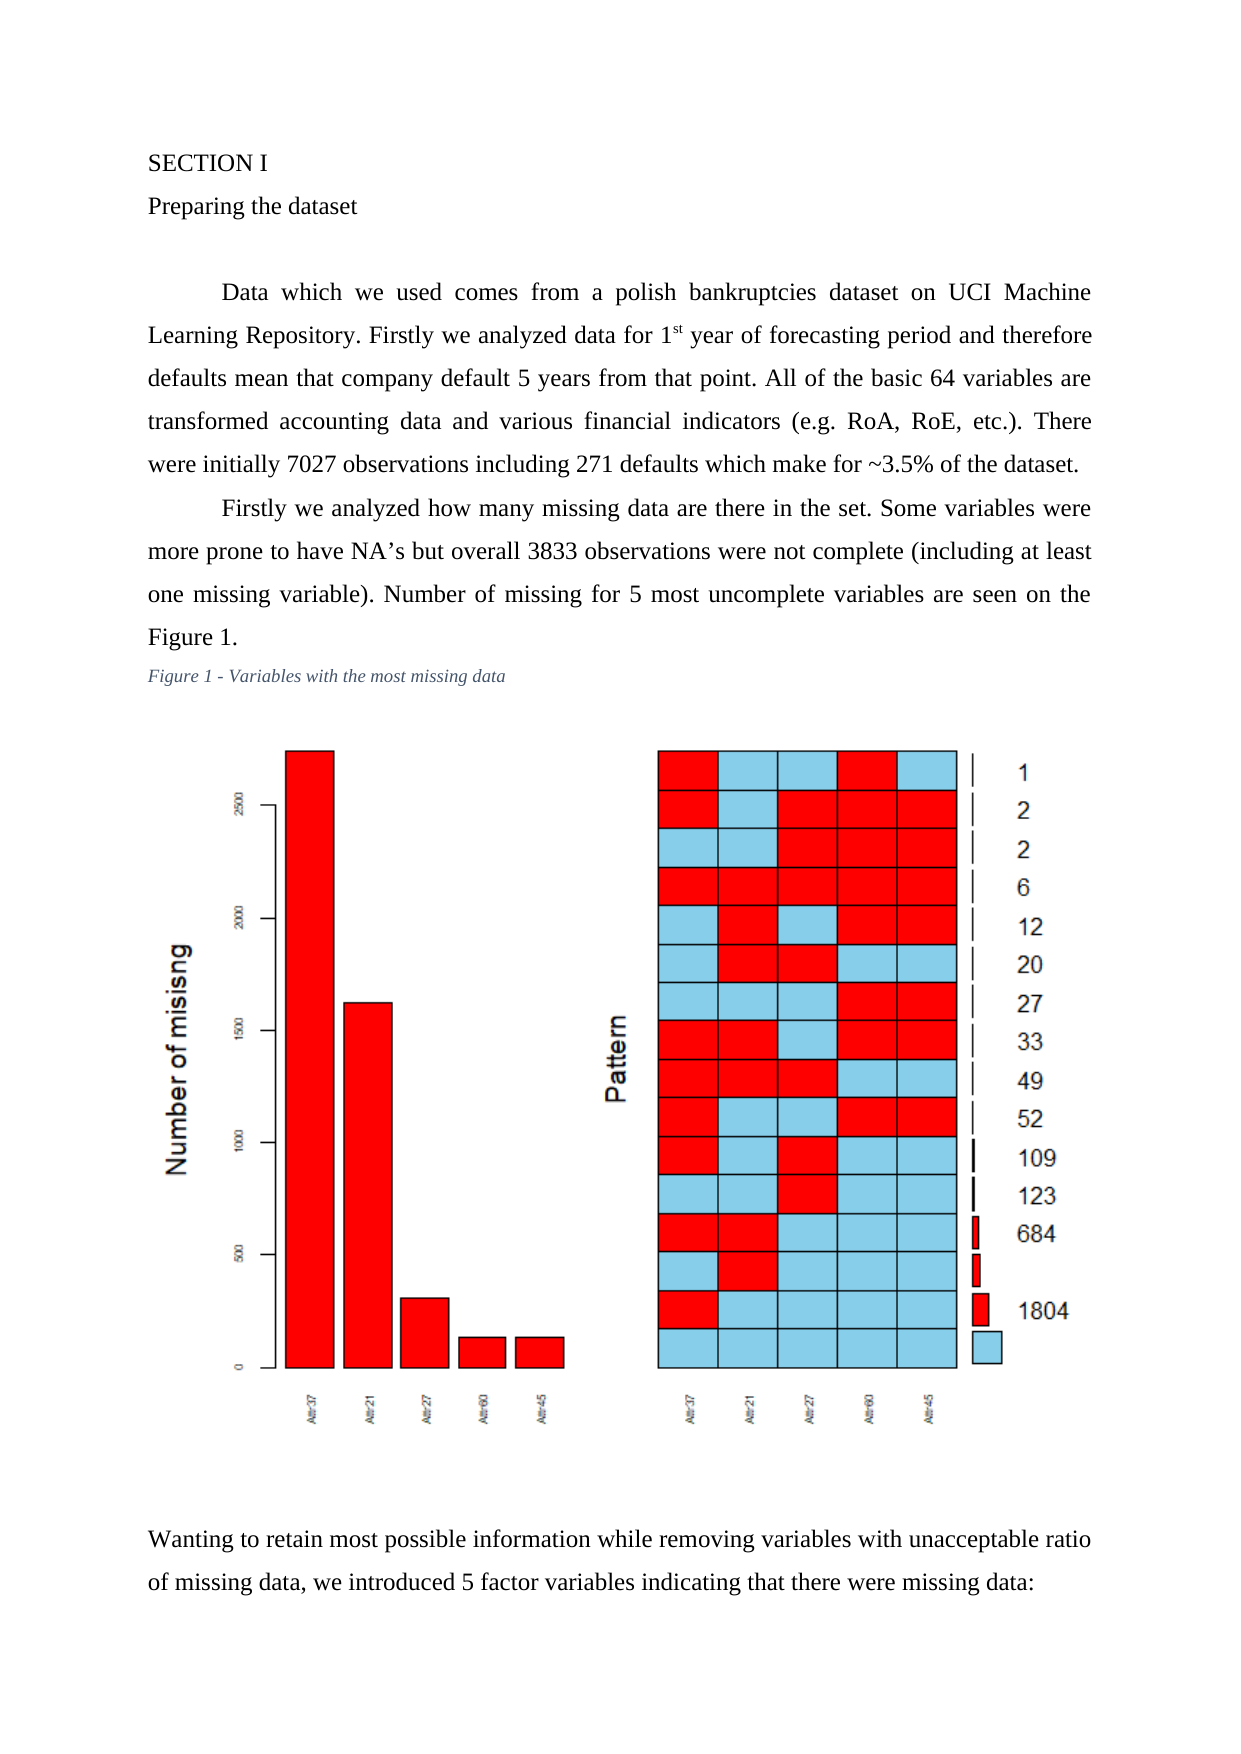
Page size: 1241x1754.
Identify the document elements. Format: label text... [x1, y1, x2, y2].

text Data which we used comes from a polish bankruptcies dataset on UCI Machine Learning Repository. Firstly we analyzed data for 1st year of forecasting period and therefore defaults mean that company default 5 years from that point. All of the basic 64 variables are transformed accounting data and various financial indicators (e.g. RoA, RoE, etc.). There were initially 7027 observations including 271 defaults which make for ~3.5% of the dataset. [148, 277, 1093, 478]
picture [147, 707, 1093, 1510]
text Figure 1 - Variables with the most missing data [148, 665, 1093, 687]
text Firstly we analyzed how many missing data are there in the set. Some variables were more prone to have NA’s but overall 3833 observations were not complete (including at least one missing variable). Number of missing for 5 most uncomplete variables are seen on the Figure 1. [148, 493, 1093, 651]
text Preparing the dataset [148, 191, 1093, 219]
text SECTION I [148, 148, 1093, 176]
